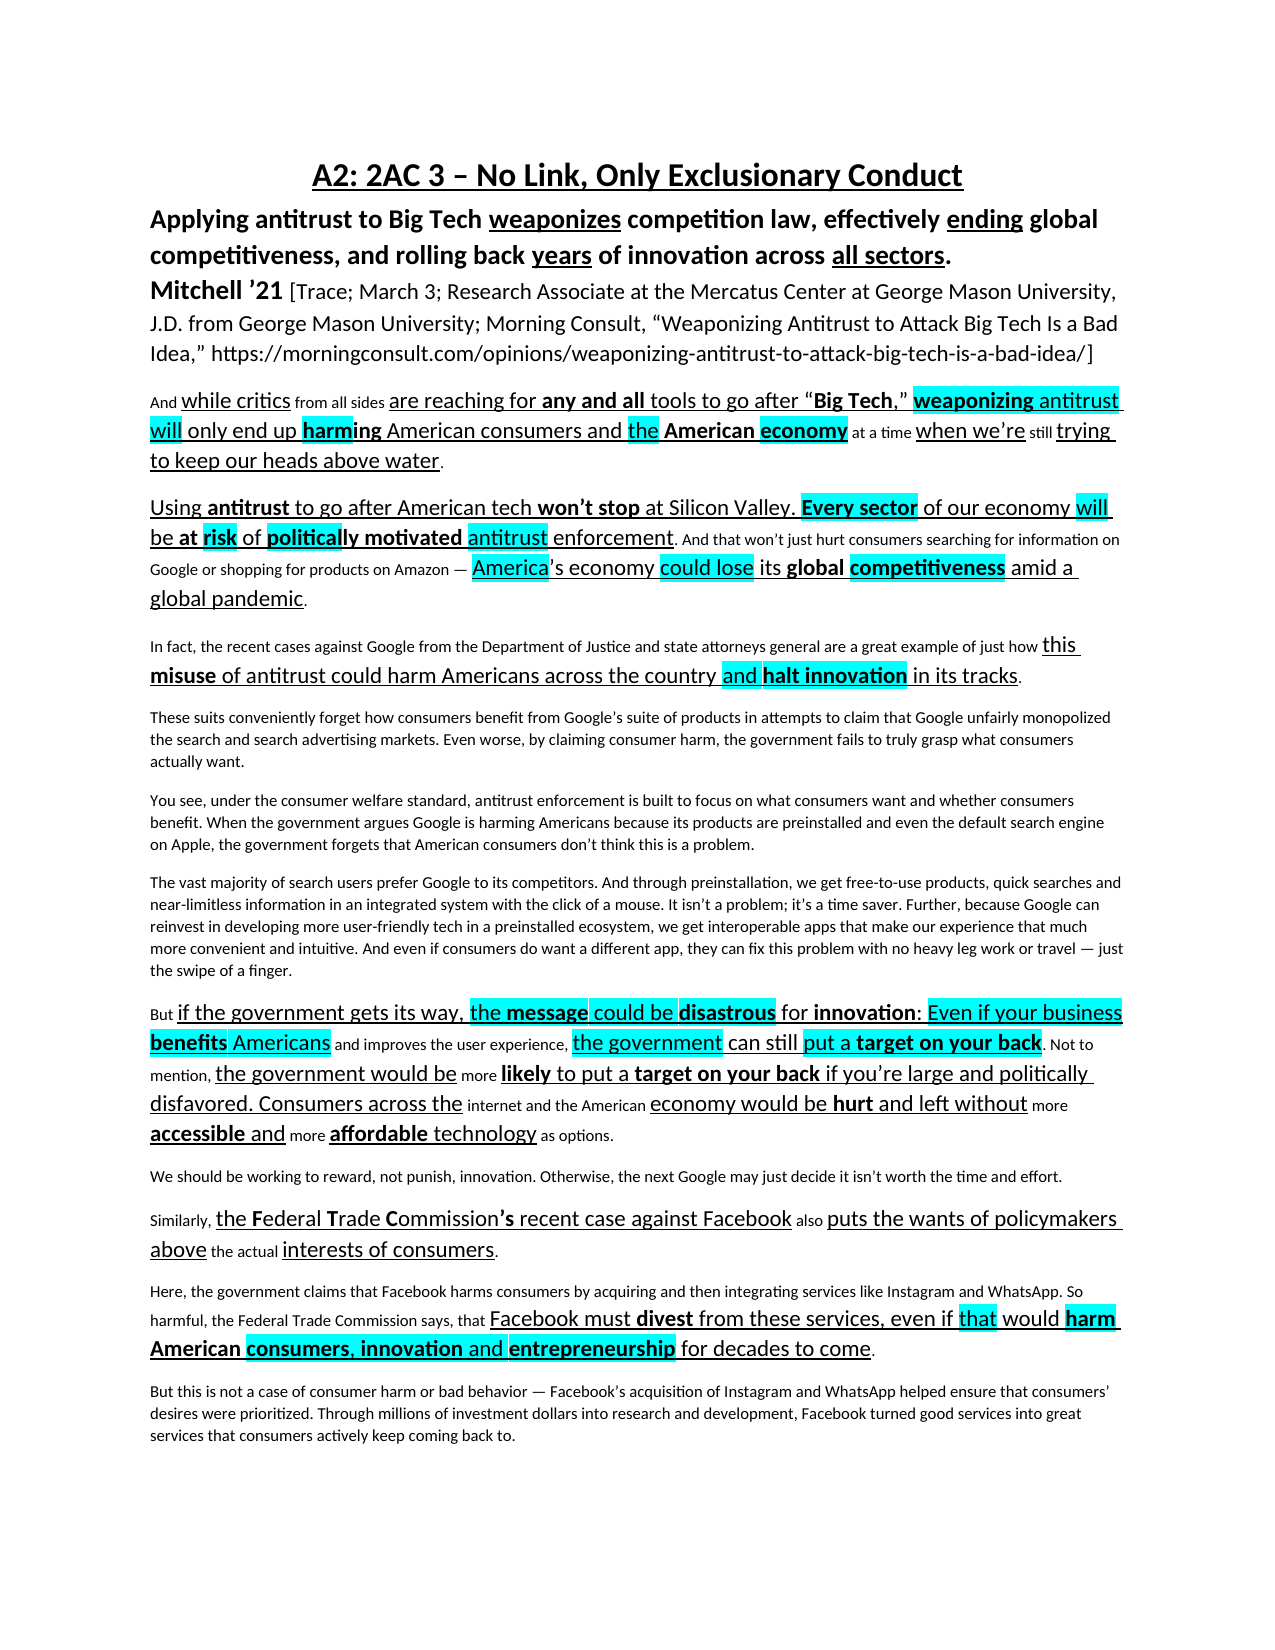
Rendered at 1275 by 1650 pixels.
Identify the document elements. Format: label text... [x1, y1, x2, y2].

subtitle Applying antitrust to Big Tech weaponizes competition law, effectively ending global competitiveness, and rolling back years of innovation across all sectors. [150, 202, 1125, 271]
text Using antitrust to go after American tech won’t stop at Silicon Valley. Every sector of our economy will be at risk of politically motivated antitrust enforcement. And that won’t just hurt consumers searching for information on Google or shopping for products on Amazon — America’s economy could lose its global competitiveness amid a global pandemic. [150, 493, 1125, 612]
text And while critics from all sides are reaching for any and all tools to go after “Big Tech,” weaponizing antitrust will only end up harming American consumers and the American economy at a time when we’re still trying to keep our heads above water. [150, 386, 1125, 474]
text Similarly, the Federal Trade Commission’s recent case against Facebook also puts the wants of policymakers above the actual interests of consumers. [150, 1204, 1125, 1263]
text The vast majority of search users prefer Google to its competitors. And through preinstallation, we get free-to-use products, quick searches and near-limitless information in an integrated system with the click of a mouse. It isn’t a problem; it’s a time saver. Further, because Google can reinvest in developing more user-friendly tech in a preinstalled ecosystem, we get interoperable apps that make our experience that much more convenient and intuitive. And even if consumers do want a different app, they can fix this problem with no heavy leg work or travel — just the swipe of a finger. [150, 872, 1125, 980]
text Mitchell ’21 [Trace; March 3; Research Associate at the Mercatus Center at George Mason University, J.D. from George Mason University; Morning Consult, “Weaponizing Antitrust to Attack Big Tech Is a Bad Idea,” https://morningconsult.com/opinions/weaponizing-antitrust-to-attack-big-tech-is-a-bad-idea/] [150, 273, 1125, 367]
text But if the government gets its way, the message could be disastrous for innovation: Even if your business benefits Americans and improves the user experience, the government can still put a target on your back. Not to mention, the government would be more likely to put a target on your back if you’re large and politically disfavored. Consumers across the internet and the American economy would be hurt and left without more accessible and more affordable technology as options. [150, 998, 1125, 1147]
text These suits conveniently forget how consumers benefit from Google’s suite of products in attempts to claim that Google unfairly monopolized the search and search advertising markets. Even worse, by claiming consumer harm, the government fails to truly grasp what consumers actually want. [150, 708, 1125, 772]
subtitle A2: 2AC 3 – No Link, Only Exclusionary Conduct [150, 154, 1125, 195]
text You see, under the consumer welfare standard, antitrust enforcement is built to focus on what consumers want and whether consumers benefit. When the government argues Google is harming Americans because its products are preinstalled and even the default search engine on Apple, the government forgets that American consumers don’t think this is a problem. [150, 790, 1125, 854]
text But this is not a case of consumer harm or bad behavior — Facebook’s acquisition of Instagram and WhatsApp helped ensure that consumers’ desires were prioritized. Through millions of investment dollars into research and development, Facebook turned good services into great services that consumers actively keep coming back to. [150, 1381, 1125, 1445]
text We should be working to reward, not punish, innovation. Otherwise, the next Google may just decide it isn’t worth the time and effort. [150, 1166, 1125, 1186]
text In fact, the recent cases against Google from the Department of Justice and state attorneys general are a great example of just how this misuse of antitrust could harm Americans across the country and halt innovation in its tracks. [150, 631, 1125, 689]
text Here, the government claims that Facebook harms consumers by acquiring and then integrating services like Instagram and WhatsApp. So harmful, the Federal Trade Commission says, that Facebook must divest from these services, even if that would harm American consumers, innovation and entrepreneurship for decades to come. [150, 1282, 1125, 1362]
